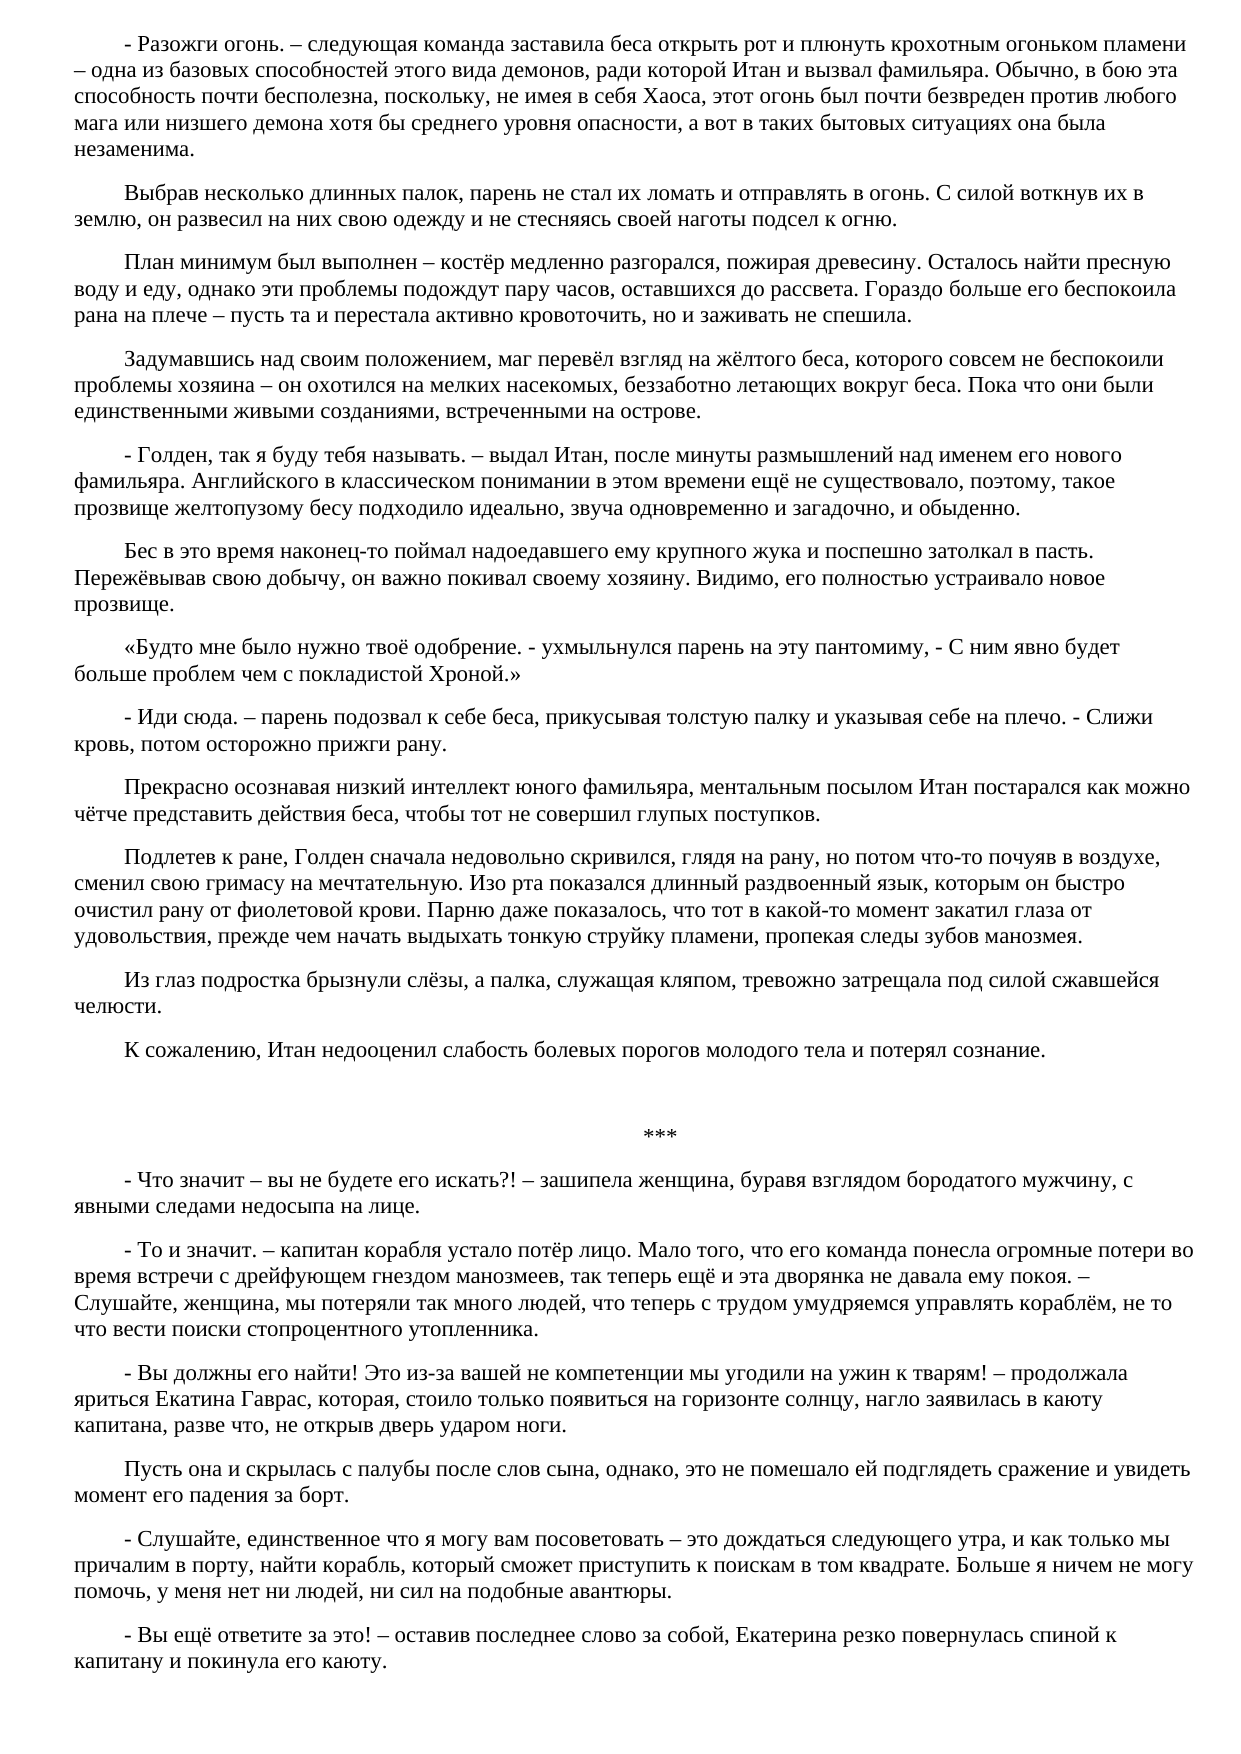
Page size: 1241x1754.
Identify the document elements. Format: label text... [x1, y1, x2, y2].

text - То и значит. – капитан корабля устало потёр лицо. Мало того, что его команда понесла огромные потери во время встречи с дрейфующем гнездом манозмеев, так теперь ещё и эта дворянка не давала ему покоя. – Слушайте, женщина, мы потеряли так много людей, что теперь с трудом умудряемся управлять кораблём, не то что вести поиски стопроцентного утопленника. [74, 1236, 1196, 1342]
text Из глаз подростка брызнули слёзы, а палка, служащая кляпом, тревожно затрещала под силой сжавшейся челюсти. [74, 966, 1196, 1018]
text - Разожги огонь. – следующая команда заставила беса открыть рот и плюнуть крохотным огоньком пламени – одна из базовых способностей этого вида демонов, ради которой Итан и вызвал фамильяра. Обычно, в бою эта способность почти бесполезна, поскольку, не имея в себя Хаоса, этот огонь был почти безвреден против любого мага или низшего демона хотя бы среднего уровня опасности, а вот в таких бытовых ситуациях она была незаменима. [74, 29, 1196, 161]
text К сожалению, Итан недооценил слабость болевых порогов молодого тела и потерял сознание. [74, 1036, 1196, 1062]
text - Слушайте, единственное что я могу вам посоветовать – это дождаться следующего утра, и как только мы причалим в порту, найти корабль, который сможет приступить к поискам в том квадрате. Больше я ничем не могу помочь, у меня нет ни людей, ни сил на подобные авантюры. [74, 1525, 1196, 1604]
text План минимум был выполнен – костёр медленно разгорался, пожирая древесину. Осталось найти пресную воду и еду, однако эти проблемы подождут пару часов, оставшихся до рассвета. Гораздо больше его беспокоила рана на плече – пусть та и перестала активно кровоточить, но и заживать не спешила. [74, 248, 1196, 327]
text - Голден, так я буду тебя называть. – выдал Итан, после минуты размышлений над именем его нового фамильяра. Английского в классическом понимании в этом времени ещё не существовало, поэтому, такое прозвище желтопузому бесу подходило идеально, звуча одновременно и загадочно, и обыденно. [74, 441, 1196, 520]
text - Иди сюда. – парень подозвал к себе беса, прикусывая толстую палку и указывая себе на плечо. - Слижи кровь, потом осторожно прижги рану. [74, 703, 1196, 756]
text «Будто мне было нужно твоё одобрение. - ухмыльнулся парень на эту пантомиму, - С ним явно будет больше проблем чем с покладистой Хроной.» [74, 633, 1196, 686]
text Выбрав несколько длинных палок, парень не стал их ломать и отправлять в огонь. С силой воткнув их в землю, он развесил на них свою одежду и не стесняясь своей наготы подсел к огню. [74, 178, 1196, 231]
text - Вы ещё ответите за это! – оставив последнее слово за собой, Екатерина резко повернулась спиной к капитану и покинула его каюту. [74, 1621, 1196, 1674]
text Бес в это время наконец-то поймал надоедавшего ему крупного жука и поспешно затолкал в пасть. Пережёвывав свою добычу, он важно покивал своему хозяину. Видимо, его полностью устраивало новое прозвище. [74, 537, 1196, 616]
text *** [74, 1123, 1196, 1149]
text Задумавшись над своим положением, маг перевёл взгляд на жёлтого беса, которого совсем не беспокоили проблемы хозяина – он охотился на мелких насекомых, беззаботно летающих вокруг беса. Пока что они были единственными живыми созданиями, встреченными на острове. [74, 345, 1196, 424]
text Подлетев к ране, Голден сначала недовольно скривился, глядя на рану, но потом что-то почуяв в воздухе, сменил свою гримасу на мечтательную. Изо рта показался длинный раздвоенный язык, которым он быстро очистил рану от фиолетовой крови. Парню даже показалось, что тот в какой-то момент закатил глаза от удовольствия, прежде чем начать выдыхать тонкую струйку пламени, пропекая следы зубов манозмея. [74, 843, 1196, 948]
text Прекрасно осознавая низкий интеллект юного фамильяра, ментальным посылом Итан постарался как можно чётче представить действия беса, чтобы тот не совершил глупых поступков. [74, 773, 1196, 826]
text - Что значит – вы не будете его искать?! – зашипела женщина, буравя взглядом бородатого мужчину, с явными следами недосыпа на лице. [74, 1166, 1196, 1219]
text Пусть она и скрылась с палубы после слов сына, однако, это не помешало ей подглядеть сражение и увидеть момент его падения за борт. [74, 1455, 1196, 1508]
